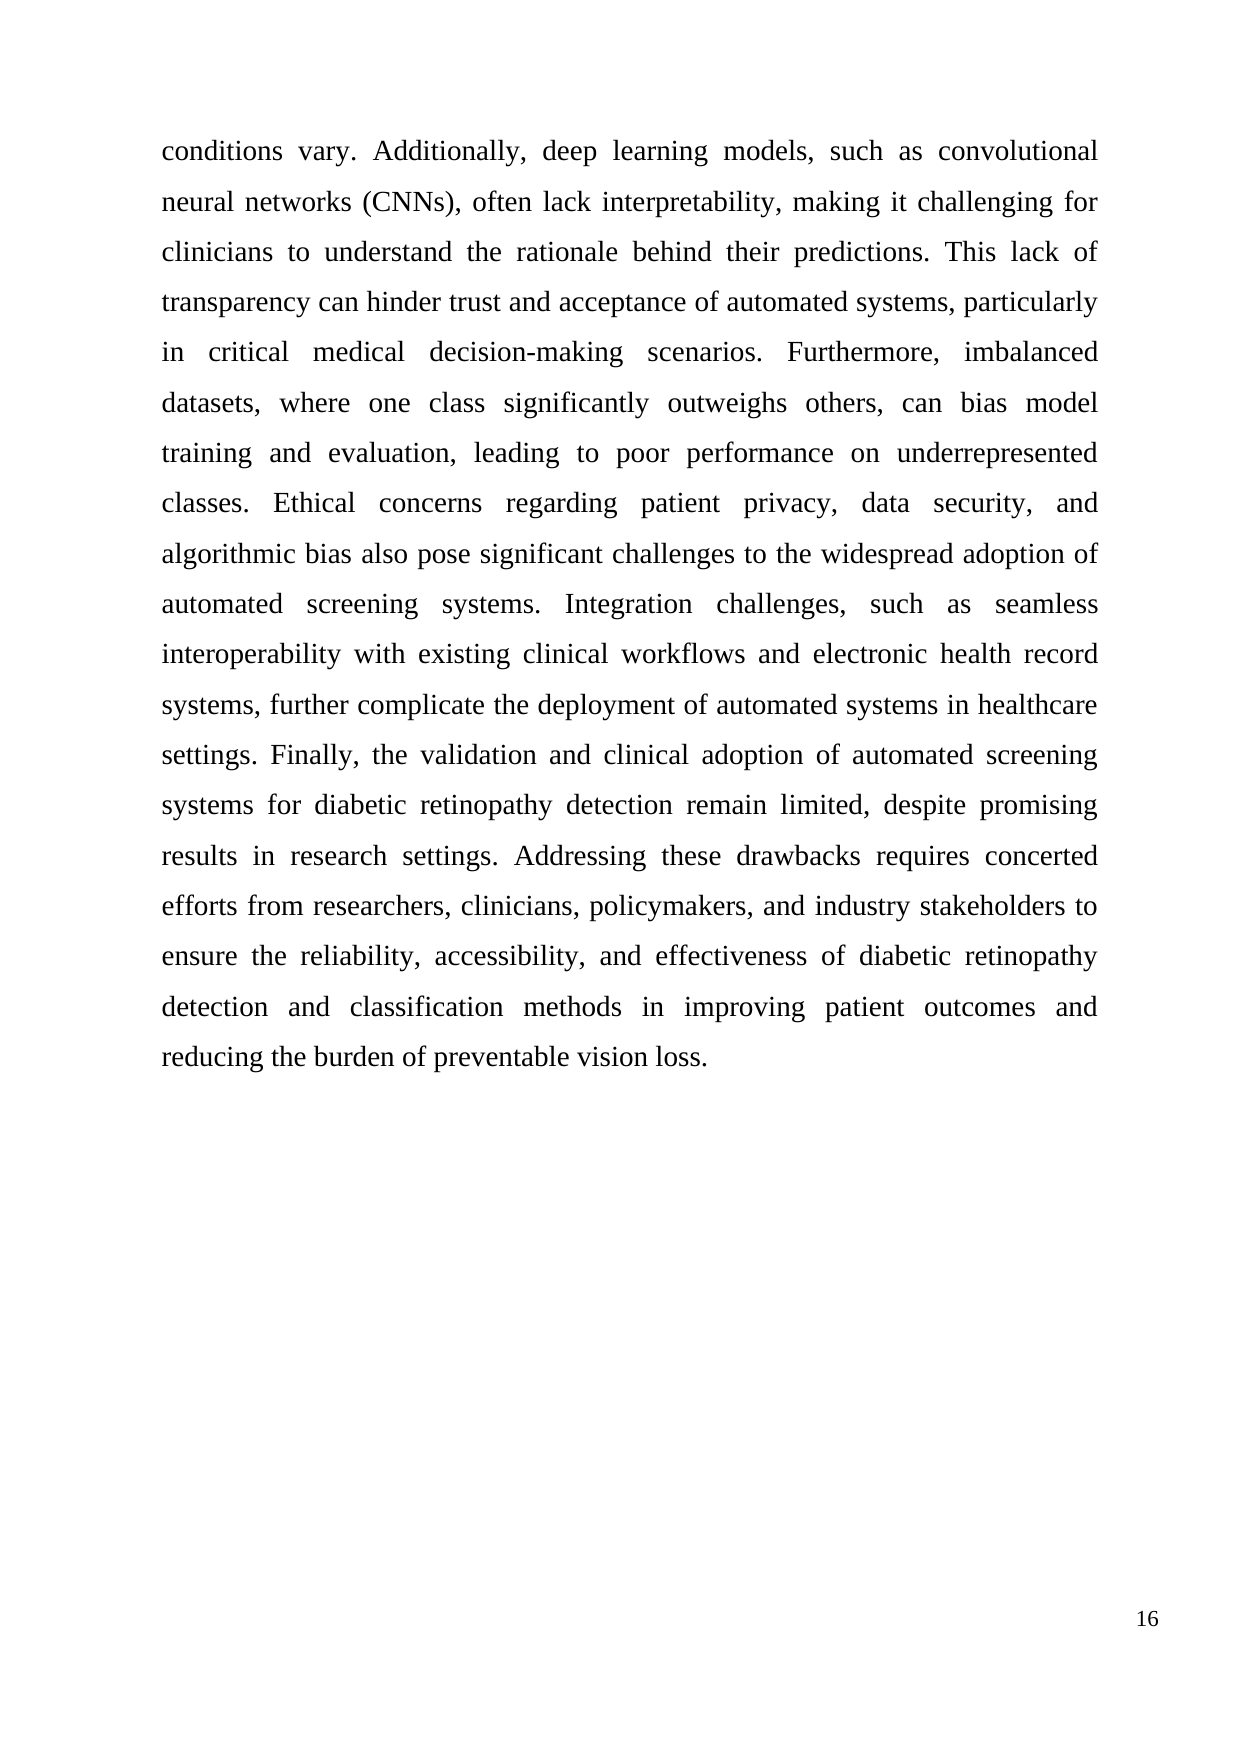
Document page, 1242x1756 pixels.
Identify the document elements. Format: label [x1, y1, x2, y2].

text [161, 133, 1099, 1072]
